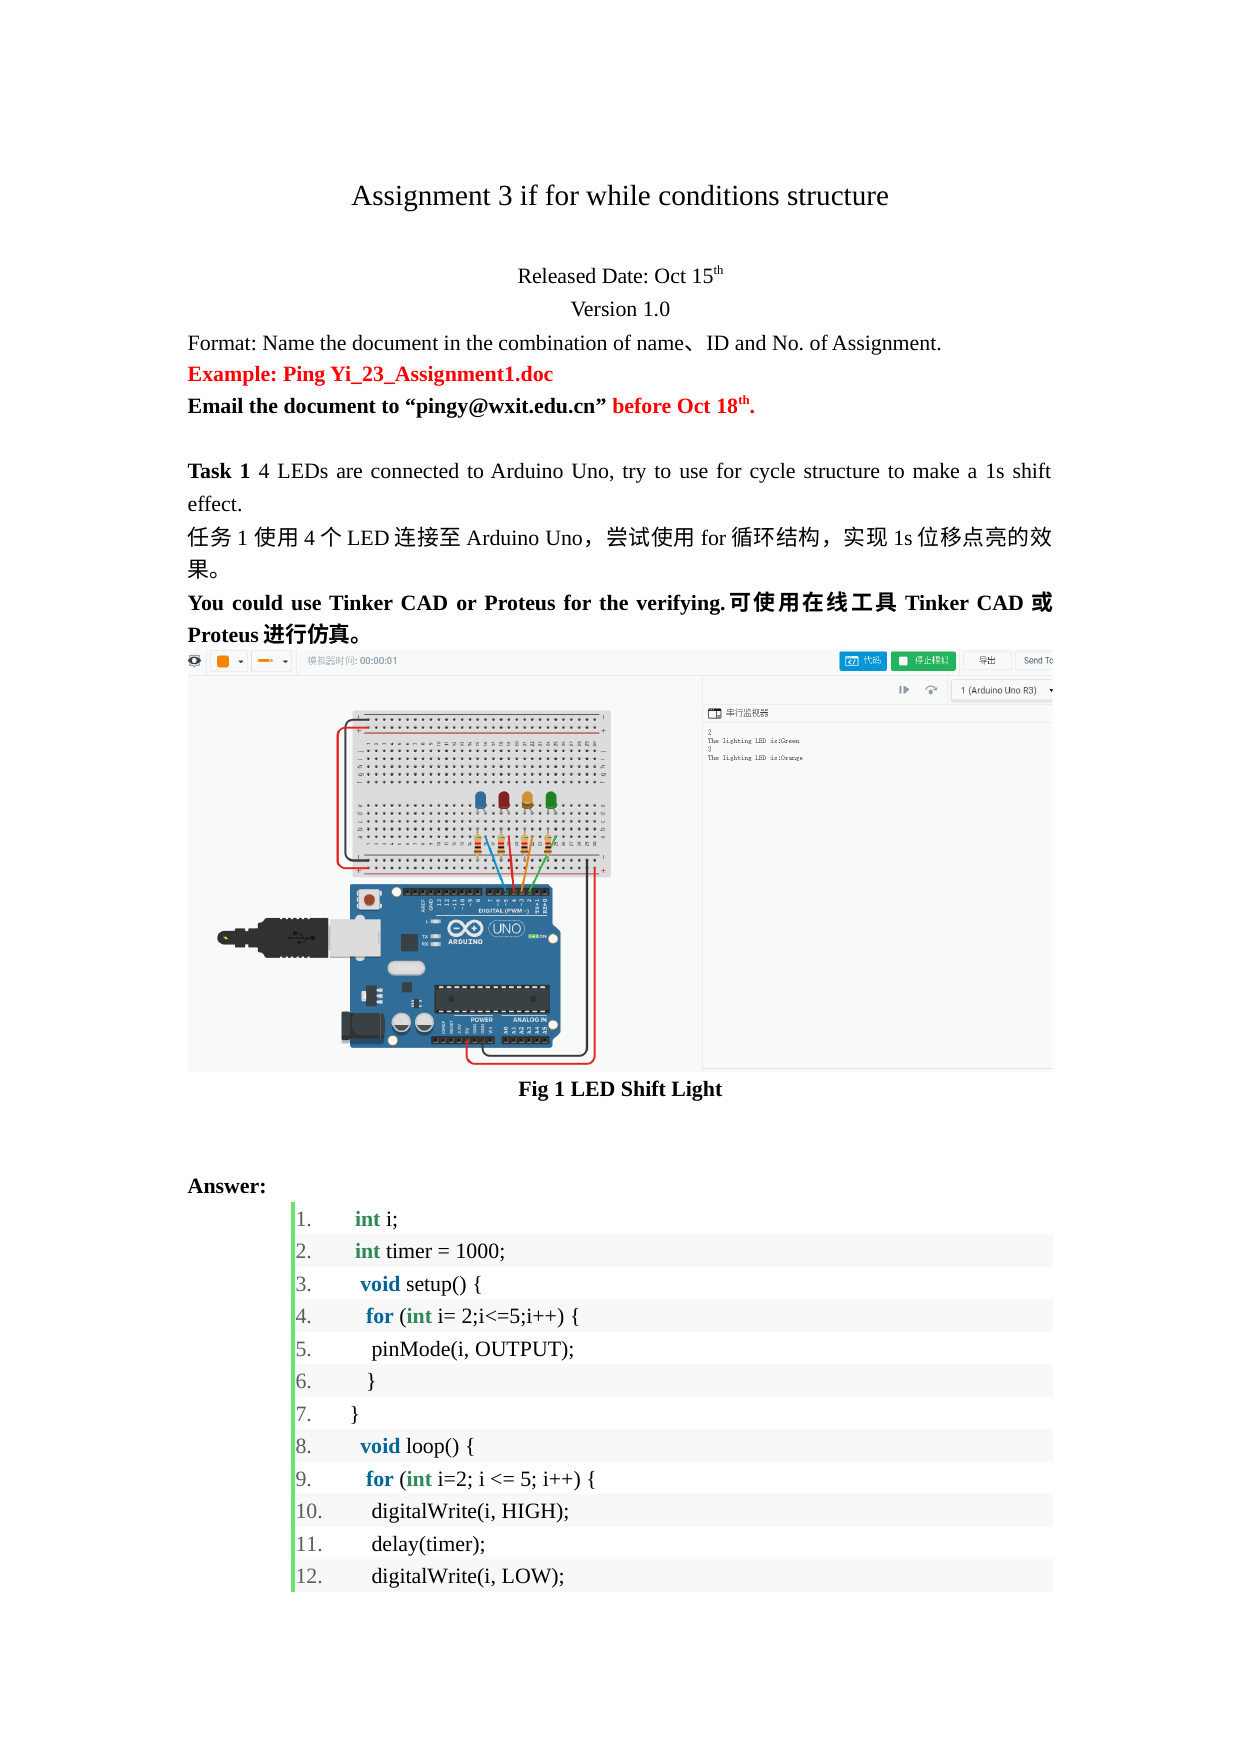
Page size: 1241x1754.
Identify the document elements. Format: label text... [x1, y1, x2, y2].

picture [187, 649, 1053, 1072]
text Fig 1 LED Shift Light [187, 1072, 1053, 1104]
list pinMode(i, OUTPUT); [295, 1332, 1053, 1364]
text Email the document to “pingy@wxit.edu.cn” before Oct 18th. [187, 389, 1053, 422]
list } [295, 1397, 1053, 1429]
list delay(timer); [295, 1527, 1053, 1559]
text You could use Tinker CAD or Proteus for the verifying.可使用在线工具Tinker CAD或Proteus进行仿真。 [187, 584, 1053, 649]
text Format: Name the document in the combination of name、ID and No. of Assignment. [187, 324, 1053, 357]
text 任务1 使用4个LED连接至Arduino Uno，尝试使用for循环结构，实现1s位移点亮的效果。 [187, 519, 1053, 584]
list digitalWrite(i, HIGH); [295, 1494, 1053, 1527]
list } [295, 1364, 1053, 1397]
text Example: Ping Yi_23_Assignment1.doc [187, 357, 1053, 389]
text Version 1.0 [187, 292, 1053, 324]
text Assignment 3 if for while conditions structure [187, 162, 1053, 227]
list int i; [295, 1202, 1053, 1234]
text Task 1 4 LEDs are connected to Arduino Uno, try to use for cycle structure to make a 1s shift effect. [187, 454, 1053, 519]
list void setup() { [295, 1267, 1053, 1299]
list for (int i=2; i <= 5; i++) { [295, 1462, 1053, 1494]
list digitalWrite(i, LOW); [295, 1559, 1053, 1592]
list int timer = 1000; [295, 1234, 1053, 1267]
text Answer: [187, 1169, 1053, 1202]
list for (int i= 2;i<=5;i++) { [295, 1299, 1053, 1332]
list void loop() { [295, 1429, 1053, 1462]
text Released Date: Oct 15th [187, 259, 1053, 292]
